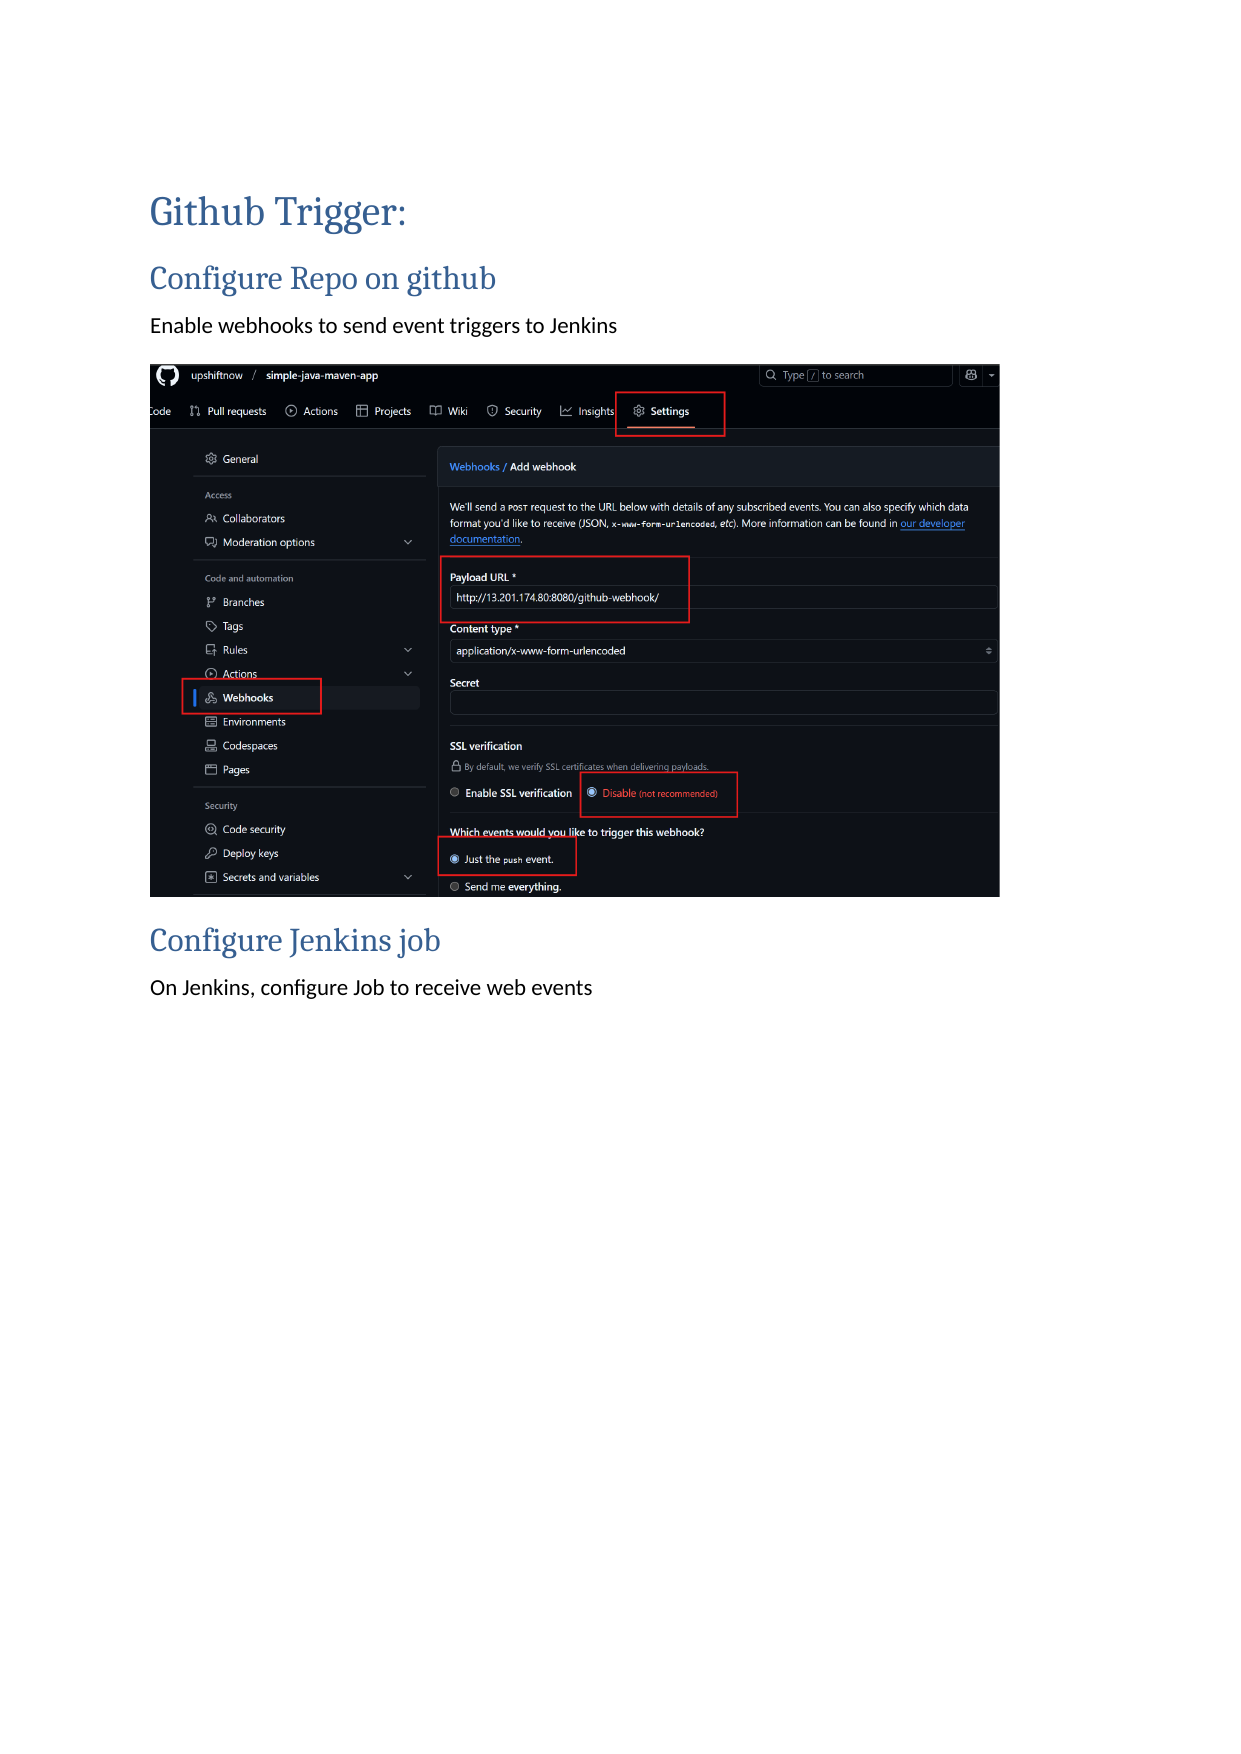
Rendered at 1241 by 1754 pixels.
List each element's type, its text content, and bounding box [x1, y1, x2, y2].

subtitle Github Trigger: [150, 187, 1090, 235]
picture [150, 364, 1000, 897]
text On Jenkins, configure Job to receive web events [150, 973, 1090, 1002]
subtitle Configure Jenkins job [150, 921, 1090, 959]
text Enable webhooks to send event triggers to Jenkins [150, 312, 1090, 340]
subtitle Configure Repo on github [150, 259, 1090, 298]
